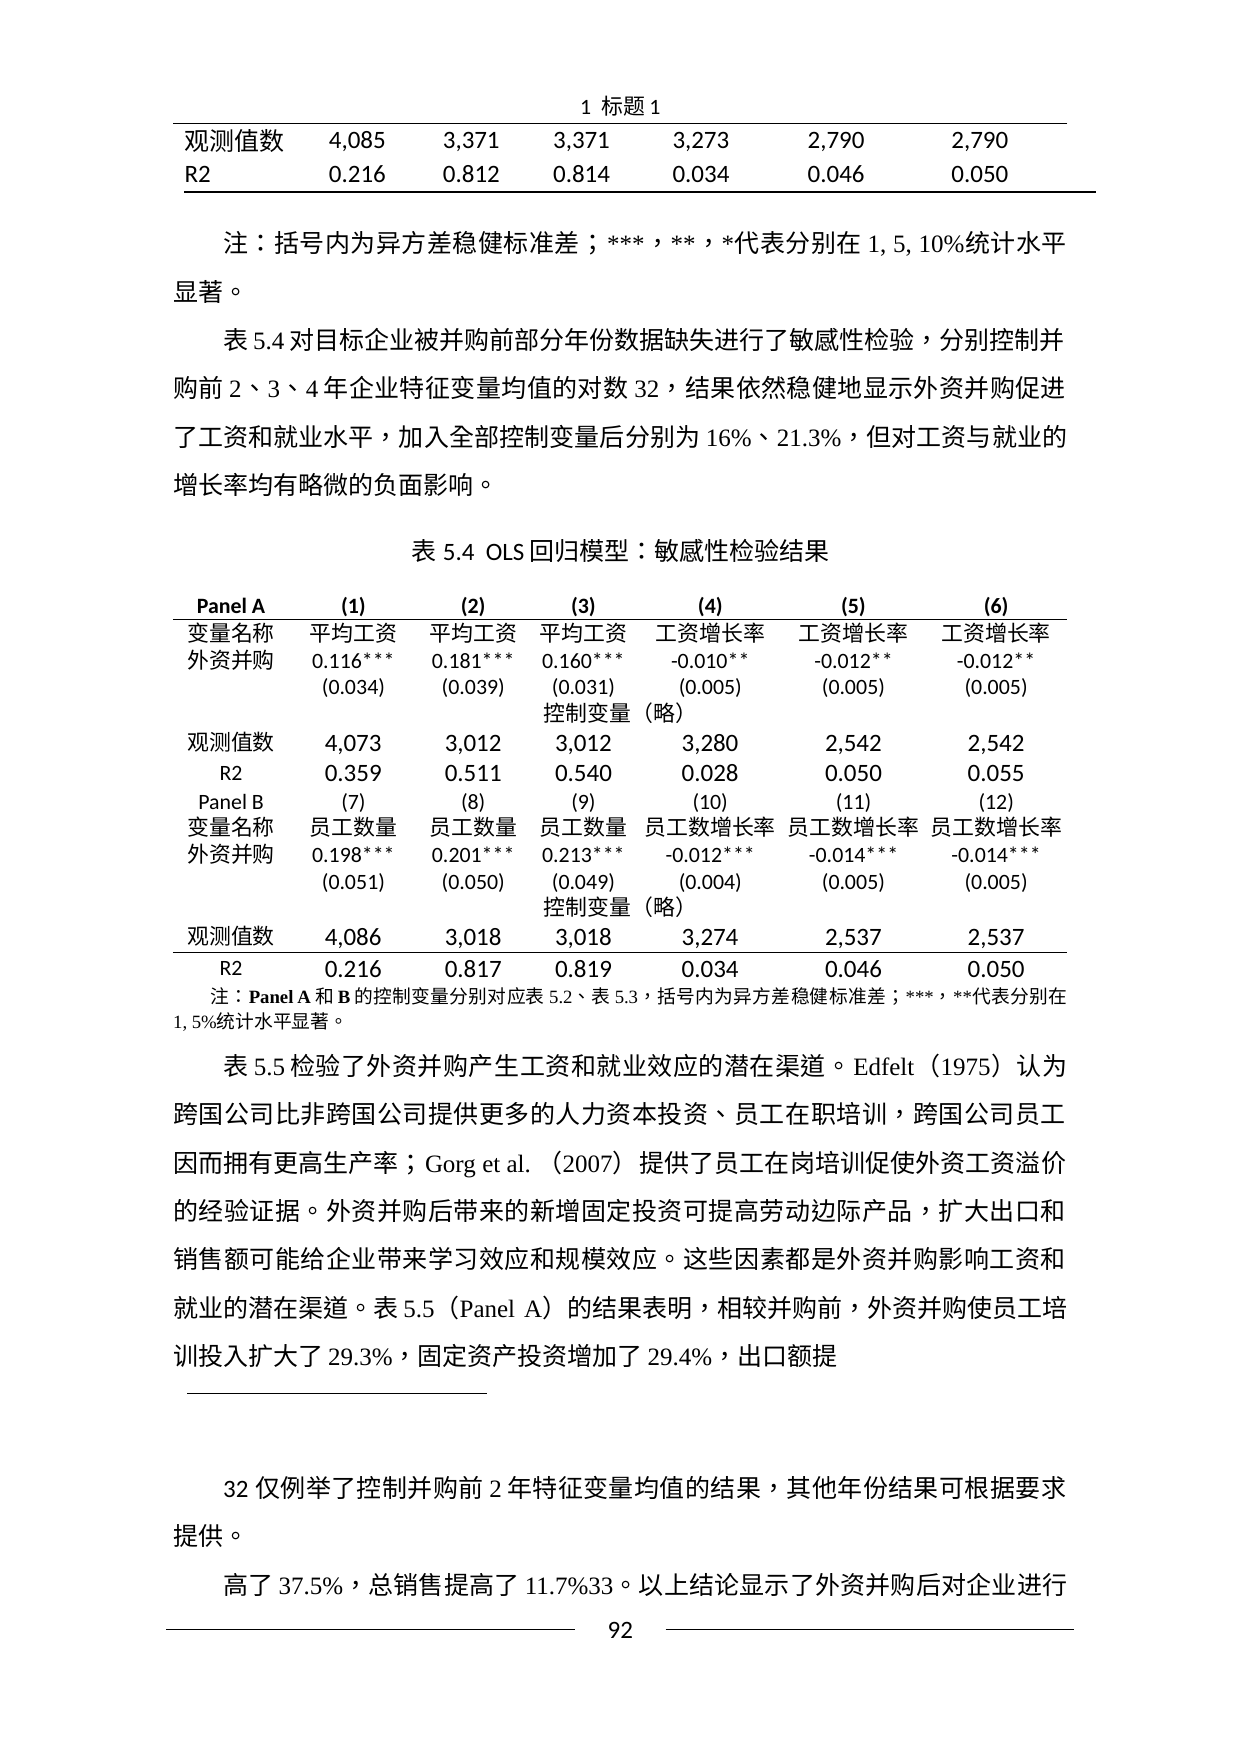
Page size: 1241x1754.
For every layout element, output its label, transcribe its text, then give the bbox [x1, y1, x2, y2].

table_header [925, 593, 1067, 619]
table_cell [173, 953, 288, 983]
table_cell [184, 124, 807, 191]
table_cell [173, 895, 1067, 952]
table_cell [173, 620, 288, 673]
text 注：括号内为异方差稳健标准差；***，**，*代表分别在1, 5, 10%统计水平显著。 [173, 211, 1067, 307]
text 32 仅例举了控制并购前2年特征变量均值的结果，其他年份结果可根据要求提供。 [173, 1455, 1067, 1552]
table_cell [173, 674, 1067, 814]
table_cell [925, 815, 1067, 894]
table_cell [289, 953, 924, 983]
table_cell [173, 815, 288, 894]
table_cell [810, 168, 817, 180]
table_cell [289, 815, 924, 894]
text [173, 1552, 1067, 1600]
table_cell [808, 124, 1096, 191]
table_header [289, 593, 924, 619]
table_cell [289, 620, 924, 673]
text 表5.4对目标企业被并购前部分年份数据缺失进行了敏感性检验，分别控制并购前2、3、4年企业特征变量均值的对数32，结果依然稳健地显示外资并购促进了工资和就业水平，加入全部控制变量后分别为16%、21.3%，但对工资与就业的增长率均有略微的负面影响。 [173, 307, 1067, 501]
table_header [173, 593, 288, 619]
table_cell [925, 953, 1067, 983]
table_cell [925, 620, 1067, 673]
text 表 5.4 OLS回归模型：敏感性检验结果 [173, 533, 1067, 567]
text 注：Panel A和B的控制变量分别对应表5.2、表5.3，括号内为异方差稳健标准差；***，**代表分别在1, 5%统计水平显著。 [173, 983, 1067, 1033]
text 表5.5检验了外资并购产生工资和就业效应的潜在渠道。Edfelt（1975）认为跨国公司比非跨国公司提供更多的人力资本投资、员工在职培训，跨国公司员工因而拥有更高生产率；Gorg et al. （2007）提供了员工在岗培训促使外资工资溢价的经验证据。外资并购后带来的新增固定投资可提高劳动边际产品，扩大出口和销售额可能给企业带来学习效应和规模效应。这些因素都是外资并购影响工资和就业的潜在渠道。表5.5（Panel A）的结果表明，相较并购前，外资并购使员工培训投入扩大了29.3%，固定资产投资增加了29.4%，出口额提 [173, 1033, 1067, 1372]
